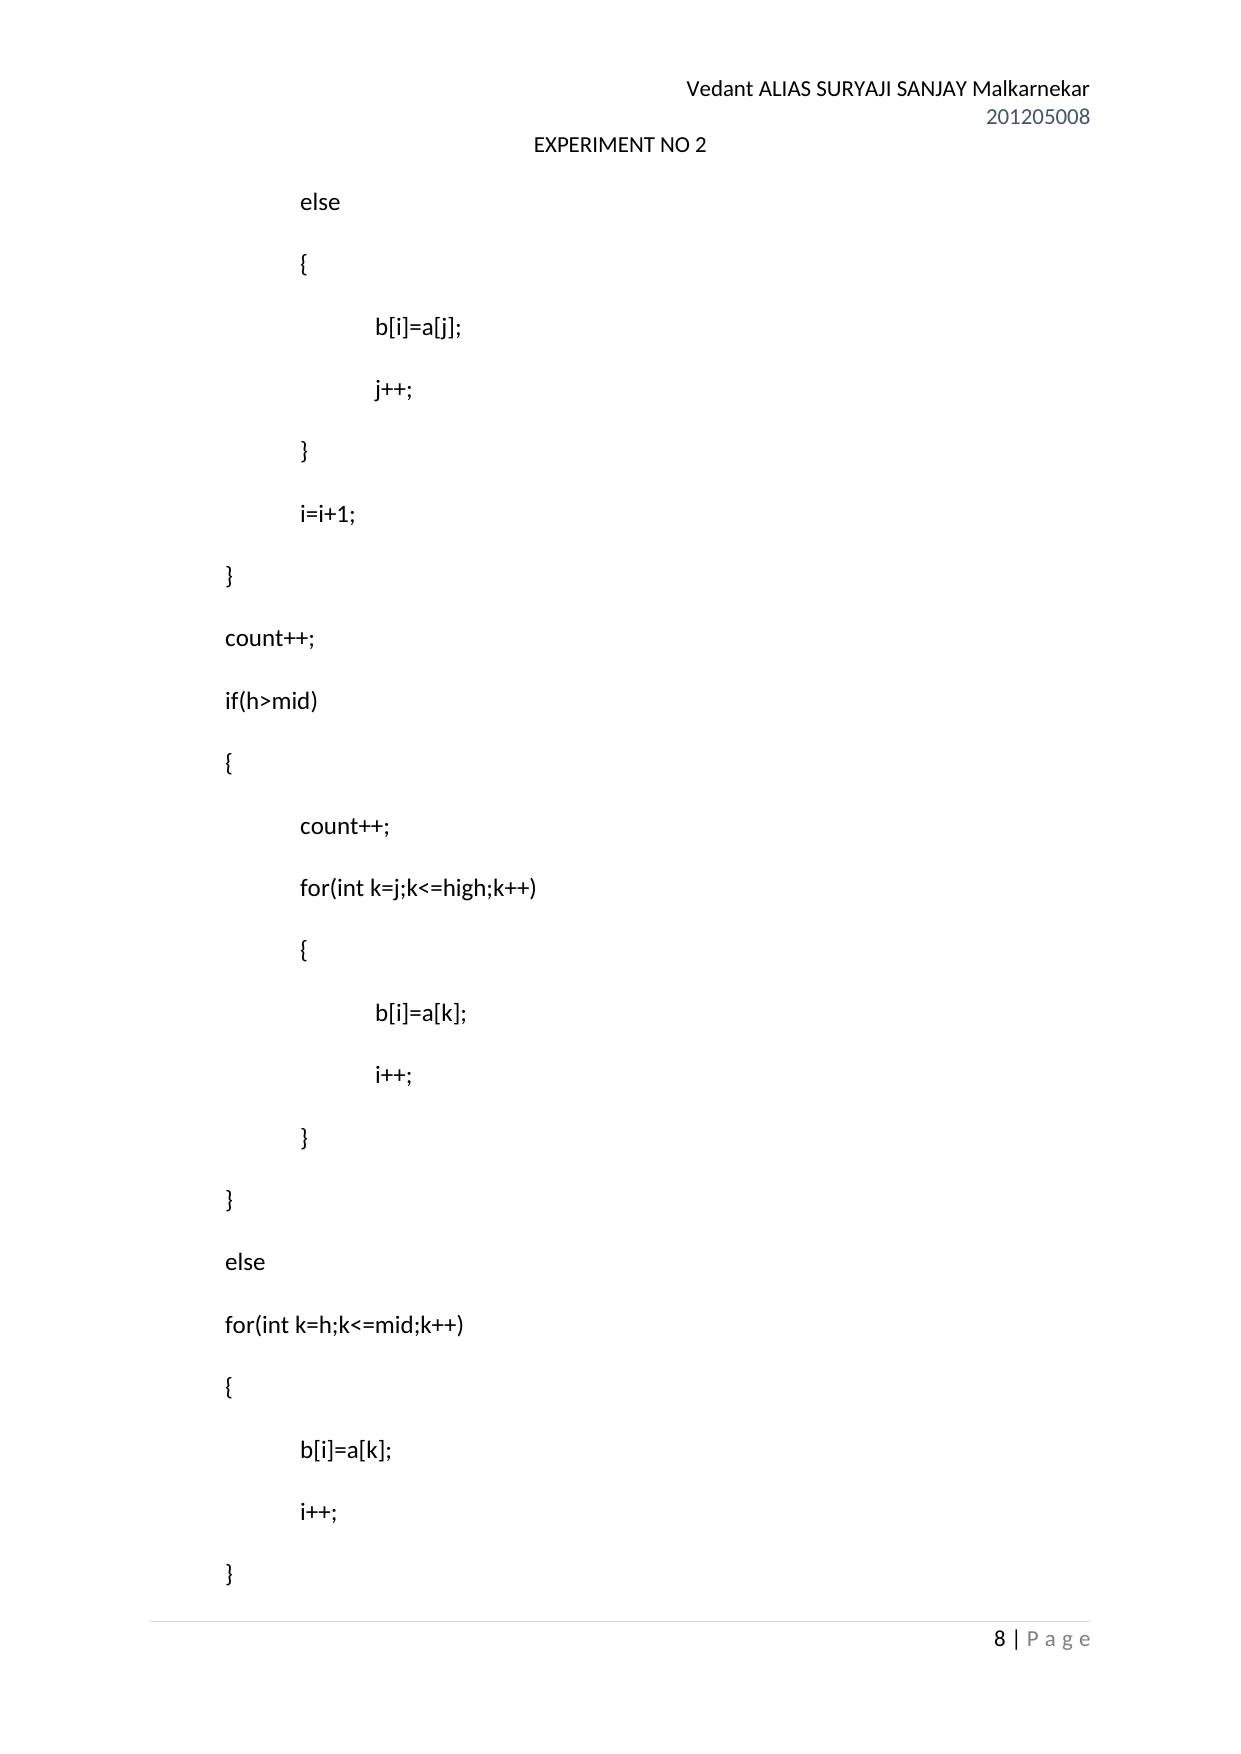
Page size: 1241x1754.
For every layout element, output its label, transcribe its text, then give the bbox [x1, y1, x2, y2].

text i++; [150, 1059, 1090, 1090]
text } [150, 1122, 1090, 1152]
text } [150, 435, 1090, 466]
text } [150, 560, 1090, 591]
text for(int k=h;k<=mid;k++) [150, 1309, 1090, 1339]
text b[i]=a[k]; [150, 997, 1090, 1027]
text b[i]=a[j]; [150, 311, 1090, 341]
text { [150, 1371, 1090, 1402]
text if(h>mid) [150, 685, 1090, 716]
text for(int k=j;k<=high;k++) [150, 872, 1090, 903]
text i++; [150, 1496, 1090, 1527]
text { [150, 934, 1090, 965]
text } [150, 1558, 1090, 1589]
text b[i]=a[k]; [150, 1434, 1090, 1464]
text else [150, 186, 1090, 216]
text i=i+1; [150, 498, 1090, 528]
text else [150, 1247, 1090, 1277]
text j++; [150, 373, 1090, 403]
text } [150, 1184, 1090, 1215]
text count++; [150, 810, 1090, 840]
text { [150, 248, 1090, 279]
text count++; [150, 623, 1090, 653]
text { [150, 747, 1090, 778]
